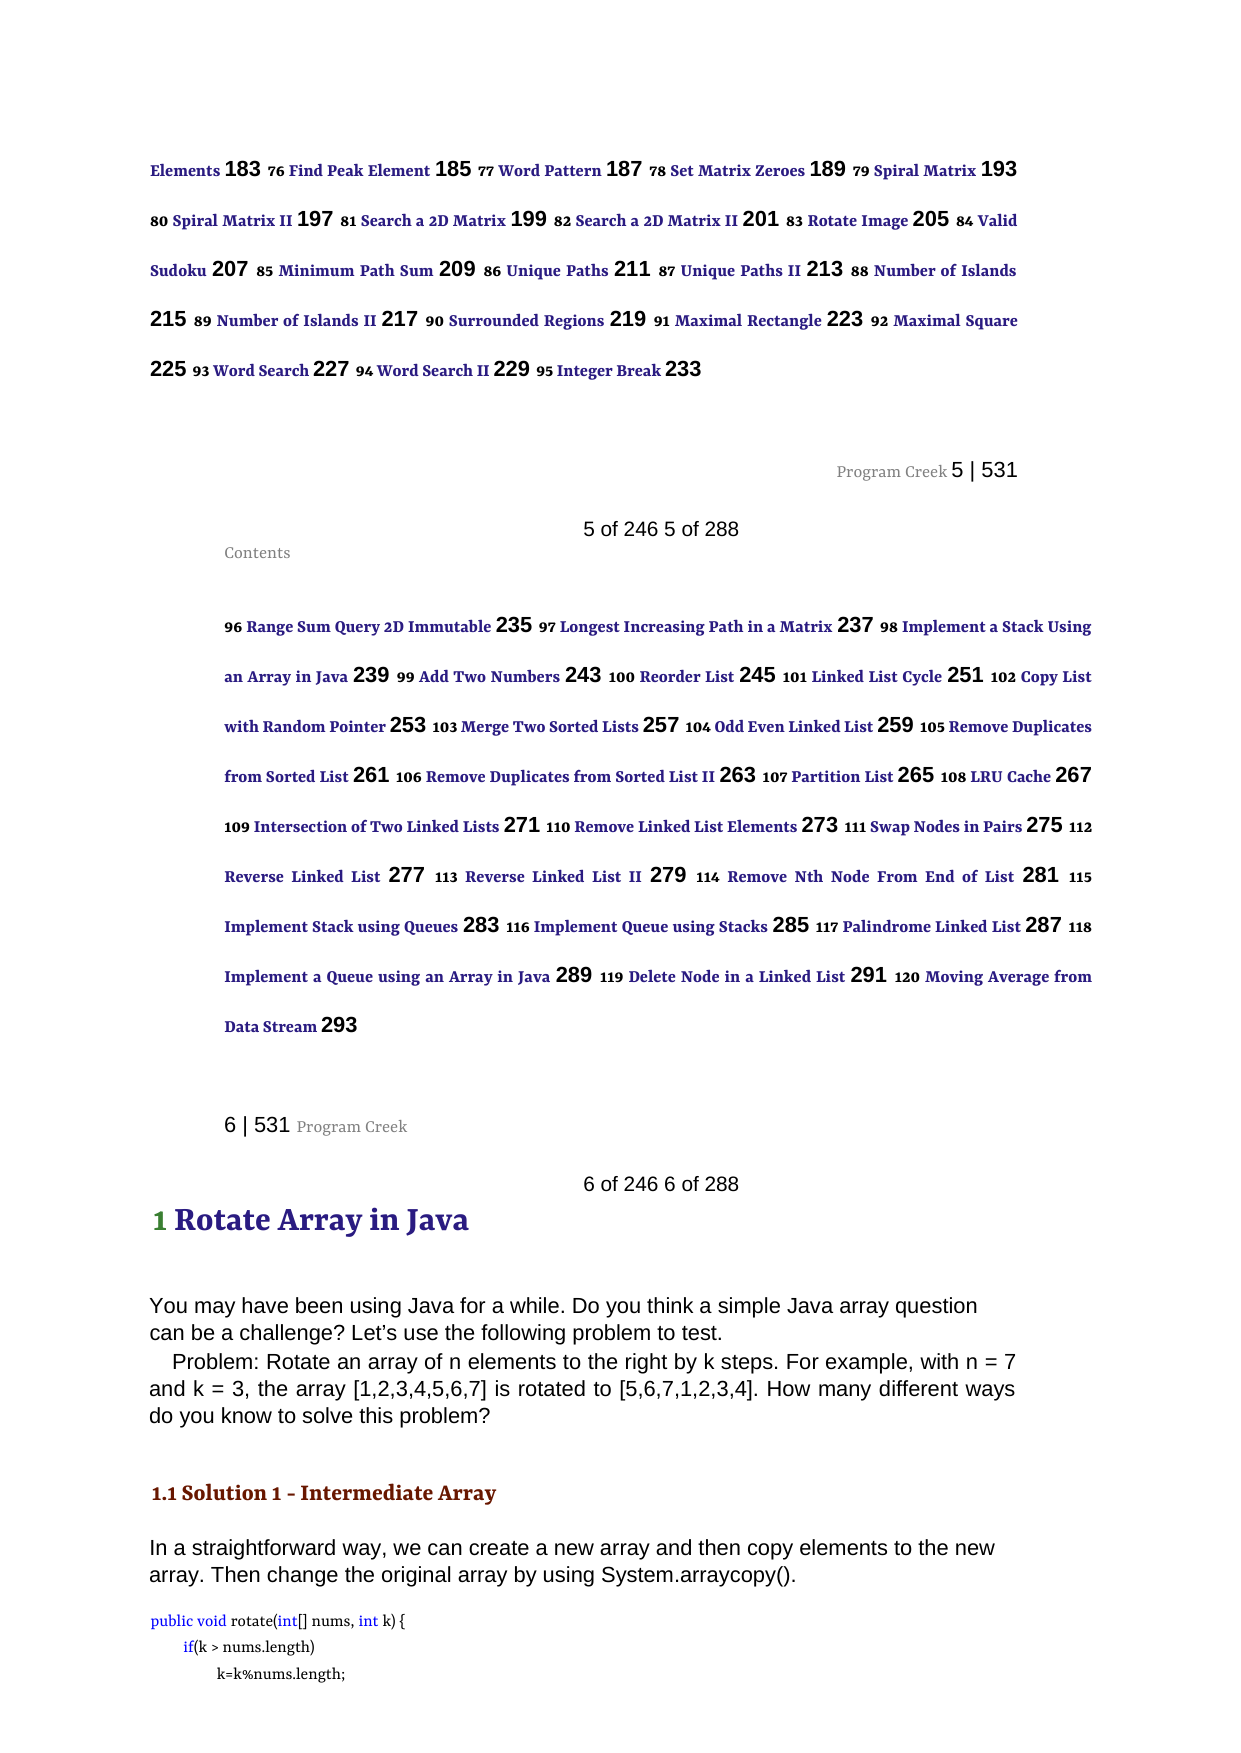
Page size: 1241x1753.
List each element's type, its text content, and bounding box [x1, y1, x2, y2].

text if(k > nums.length) [183, 1636, 1152, 1658]
text 1.1 Solution 1 - Intermediate Array [152, 1476, 1152, 1507]
text k=k%nums.length; [217, 1662, 1152, 1684]
text 6 | 531 Program Creek [224, 1112, 1152, 1138]
text Problem: Rotate an array of n elements to the right by k steps. For example, with n = 7 and k = 3, the array [1,2,3,4,5,6,7] is rotated to [5,6,7,1,2,3,4]. How many different ways do you know to solve this problem? [149, 1348, 1018, 1428]
text You may have been using Java for a while. Do you think a simple Java array question can be a challenge? Let’s use the following problem to test. [149, 1293, 1018, 1345]
text Contents [224, 541, 1152, 563]
text public void rotate(int[] nums, int k) { [150, 1610, 1152, 1631]
text 6 of 246 6 of 288 [583, 1172, 1152, 1196]
text In a straightforward way, we can create a new array and then copy elements to the new array. Then change the original array by using System.arraycopy(). [149, 1534, 1018, 1587]
text 1 Rotate Array in Java [153, 1196, 1152, 1240]
text 96 Range Sum Query 2D Immutable 235 97 Longest Increasing Path in a Matrix 237 98 Implement a Stack Using an Array in Java 239 99 Add Two Numbers 243 100 Reorder List 245 101 Linked List Cycle 251 102 Copy List with Random Pointer 253 103 Merge Two Sorted Lists 257 104 Odd Even Linked List 259 105 Remove Duplicates from Sorted List 261 106 Remove Duplicates from Sorted List II 263 107 Partition List 265 108 LRU Cache 267 109 Intersection of Two Linked Lists 271 110 Remove Linked List Elements 273 111 Swap Nodes in Pairs 275 112 Reverse Linked List 277 113 Reverse Linked List II 279 114 Remove Nth Node From End of List 281 115 Implement Stack using Queues 283 116 Implement Queue using Stacks 285 117 Palindrome Linked List 287 118 Implement a Queue using an Array in Java 289 119 Delete Node in a Linked List 291 120 Moving Average from Data Stream 293 [224, 612, 1092, 1037]
text 5 of 246 5 of 288 [583, 517, 1152, 541]
text Program Creek 5 | 531 [148, 457, 1018, 483]
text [150, 156, 1018, 382]
